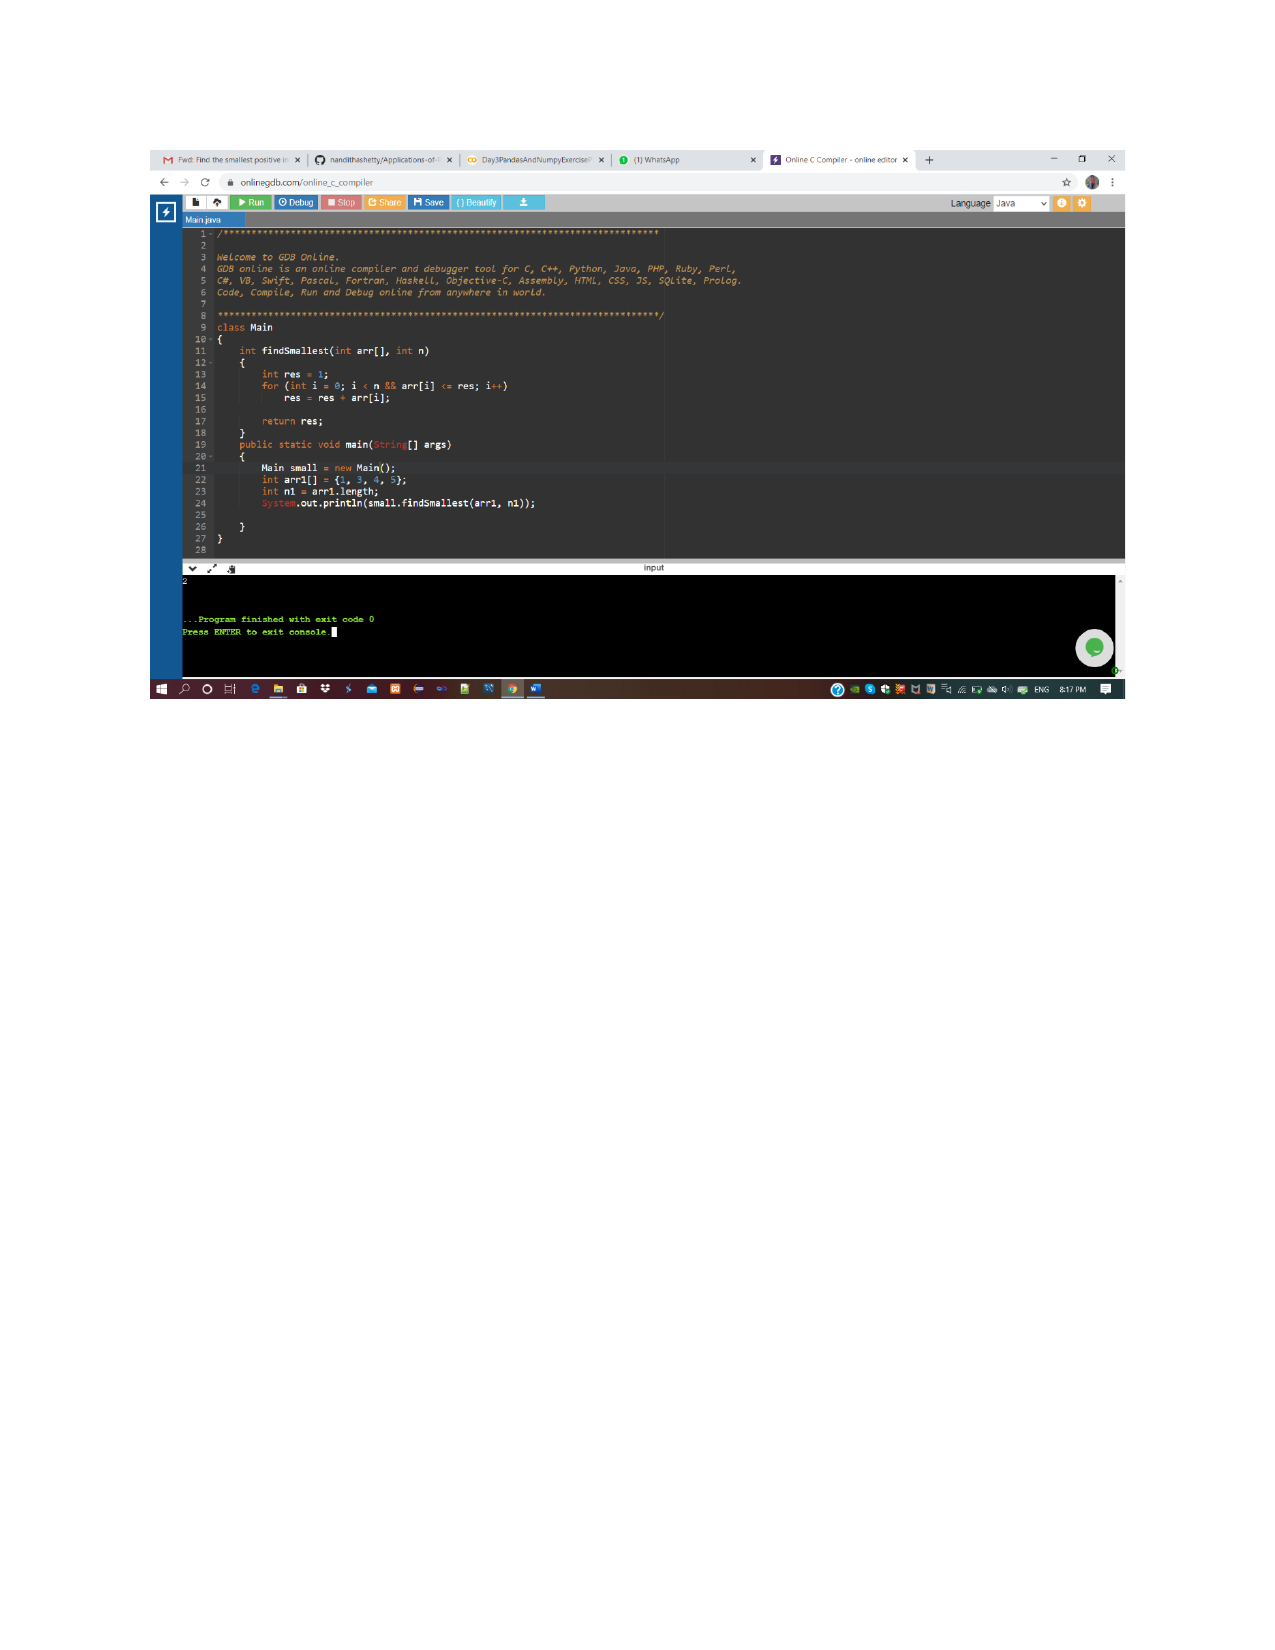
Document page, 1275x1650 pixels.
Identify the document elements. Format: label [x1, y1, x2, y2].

picture [150, 150, 1125, 699]
